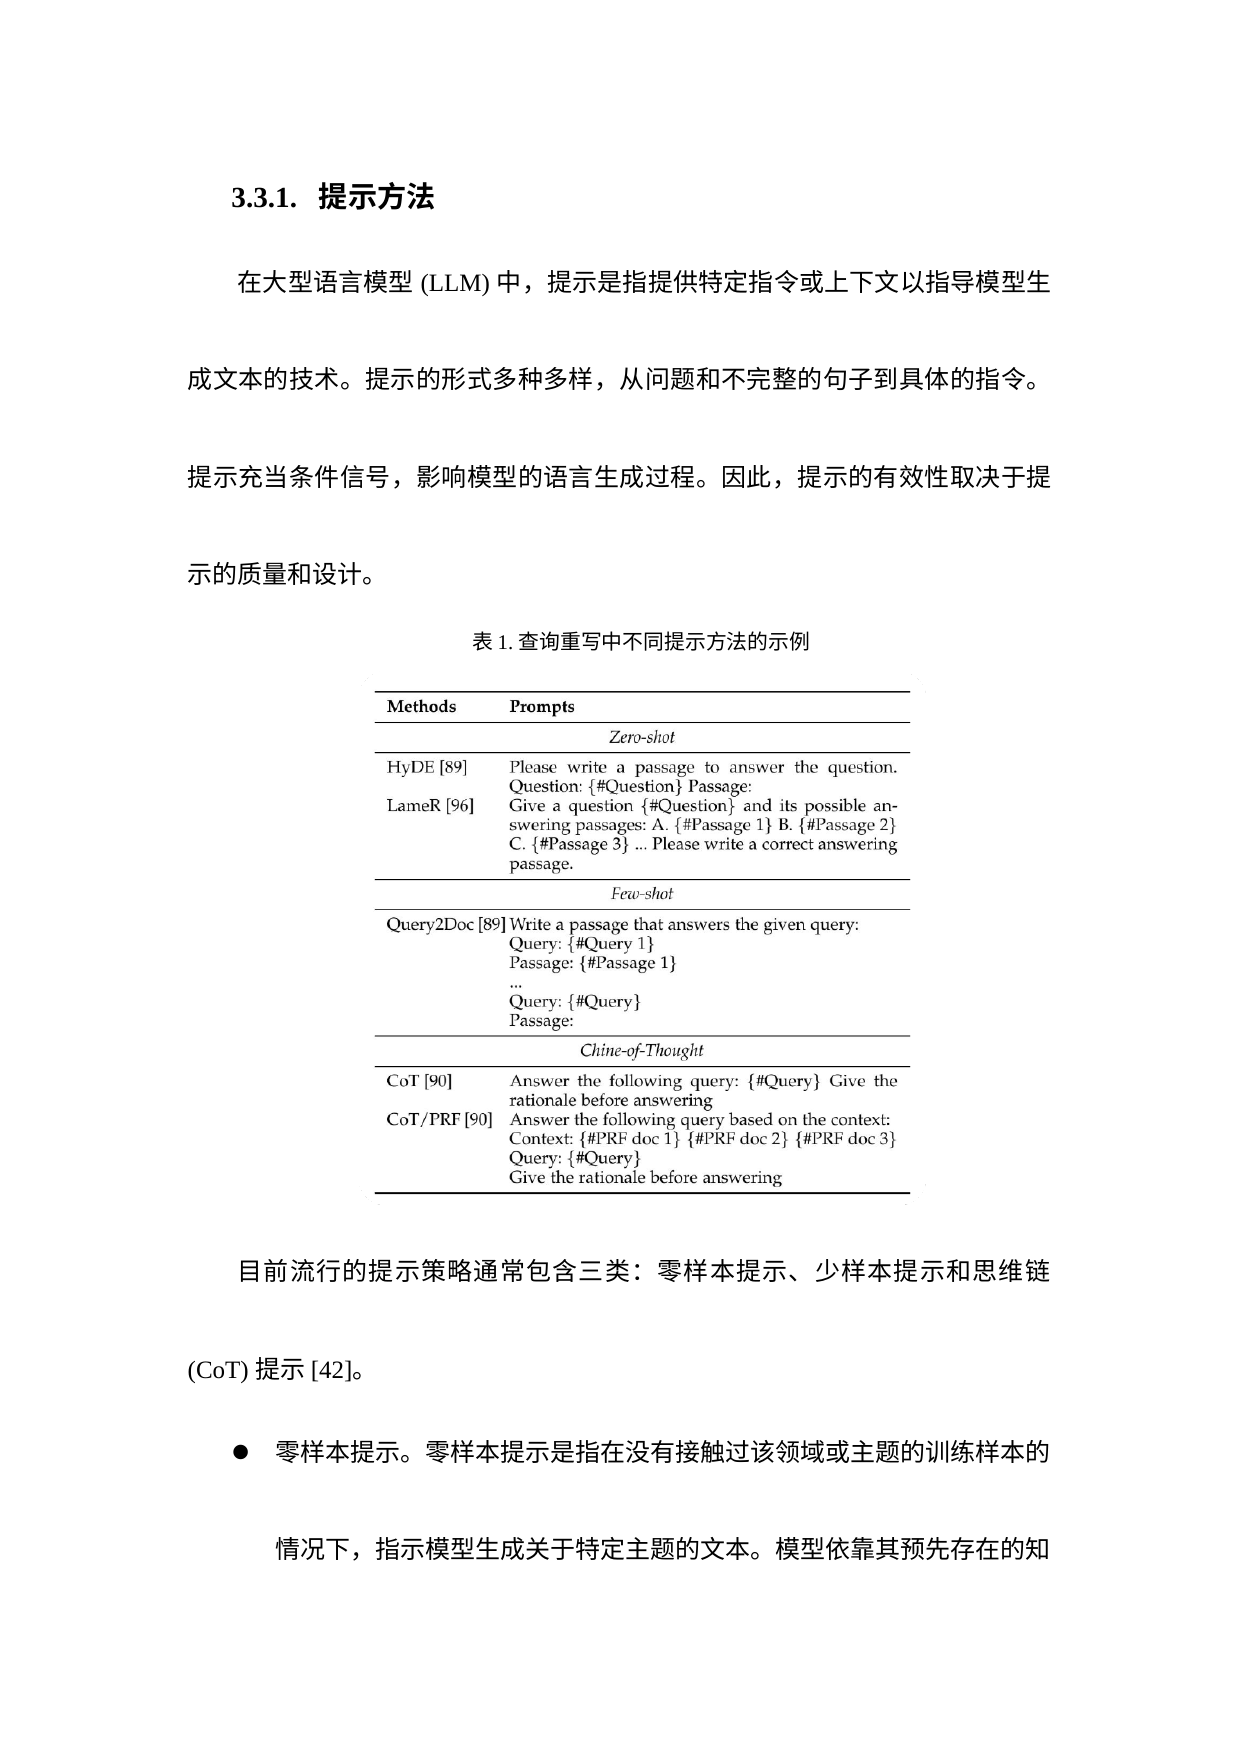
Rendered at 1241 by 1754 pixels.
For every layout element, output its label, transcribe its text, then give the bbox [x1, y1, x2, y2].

text 表 1. 查询重写中不同提示方法的示例 [187, 624, 1053, 656]
list 提示方法 [231, 162, 1053, 227]
picture [358, 671, 926, 1205]
text 目前流行的提示策略通常包含三类：零样本提示、少样本提示和思维链 (CoT) 提示 [42]。 [187, 1237, 1053, 1400]
text 在大型语言模型 (LLM) 中，提示是指提供特定指令或上下文以指导模型生成文本的技术。提示的形式多种多样，从问题和不完整的句子到具体的指令。提示充当条件信号，影响模型的语言生成过程。因此，提示的有效性取决于提示的质量和设计。 [187, 248, 1053, 606]
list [231, 1418, 1053, 1580]
